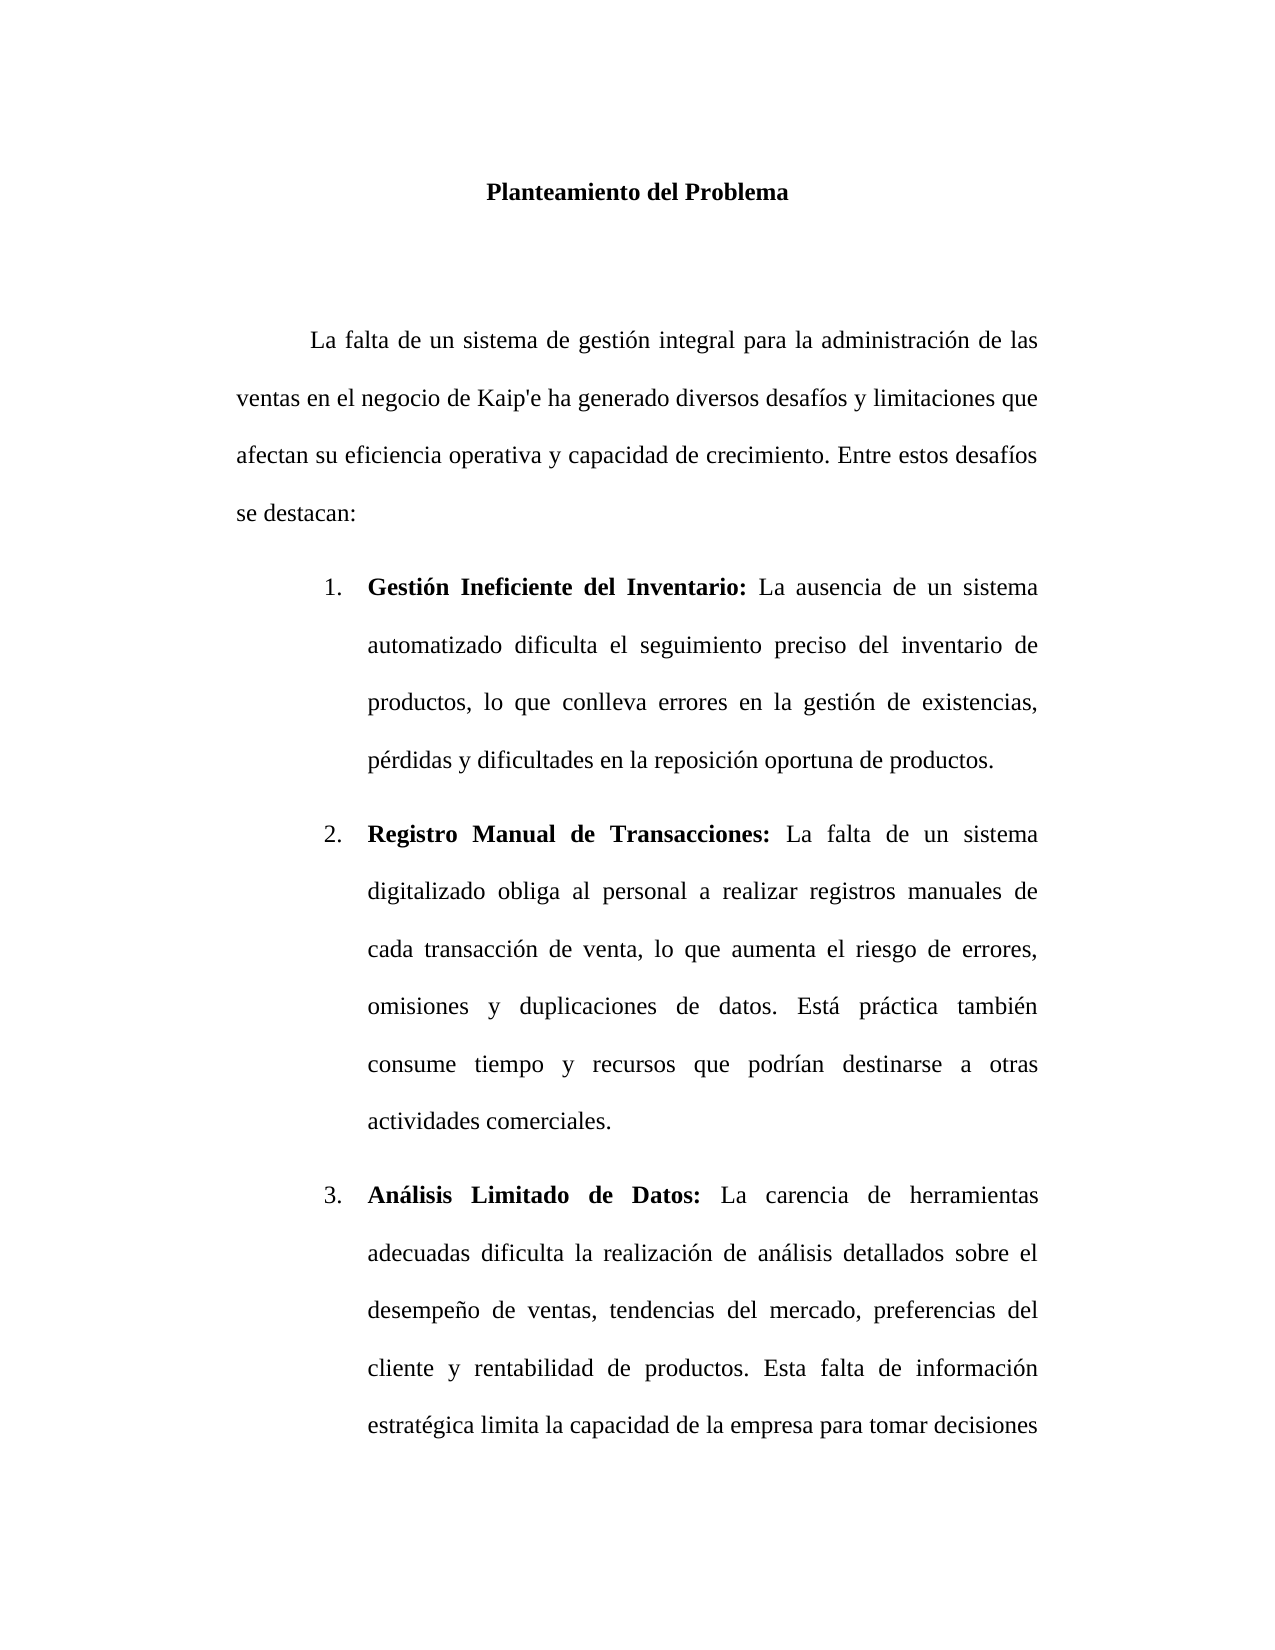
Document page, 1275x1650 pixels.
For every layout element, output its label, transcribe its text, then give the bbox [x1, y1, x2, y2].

text Planteamiento del Problema [236, 177, 1039, 206]
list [324, 1181, 1039, 1439]
text La falta de un sistema de gestión integral para la administración de las ventas en el negocio de Kaip'e ha generado diversos desafíos y limitaciones que afectan su eficiencia operativa y capacidad de crecimiento. Entre estos desafíos se destacan: [236, 326, 1039, 527]
list Registro Manual de Transacciones: La falta de un sistema digitalizado obliga al personal a realizar registros manuales de cada transacción de venta, lo que aumenta el riesgo de errores, omisiones y duplicaciones de datos. Está práctica también consume tiempo y recursos que podrían destinarse a otras actividades comerciales. [324, 819, 1039, 1135]
list Gestión Ineficiente del Inventario: La ausencia de un sistema automatizado dificulta el seguimiento preciso del inventario de productos, lo que conlleva errores en la gestión de existencias, pérdidas y dificultades en la reposición oportuna de productos. [324, 572, 1039, 773]
